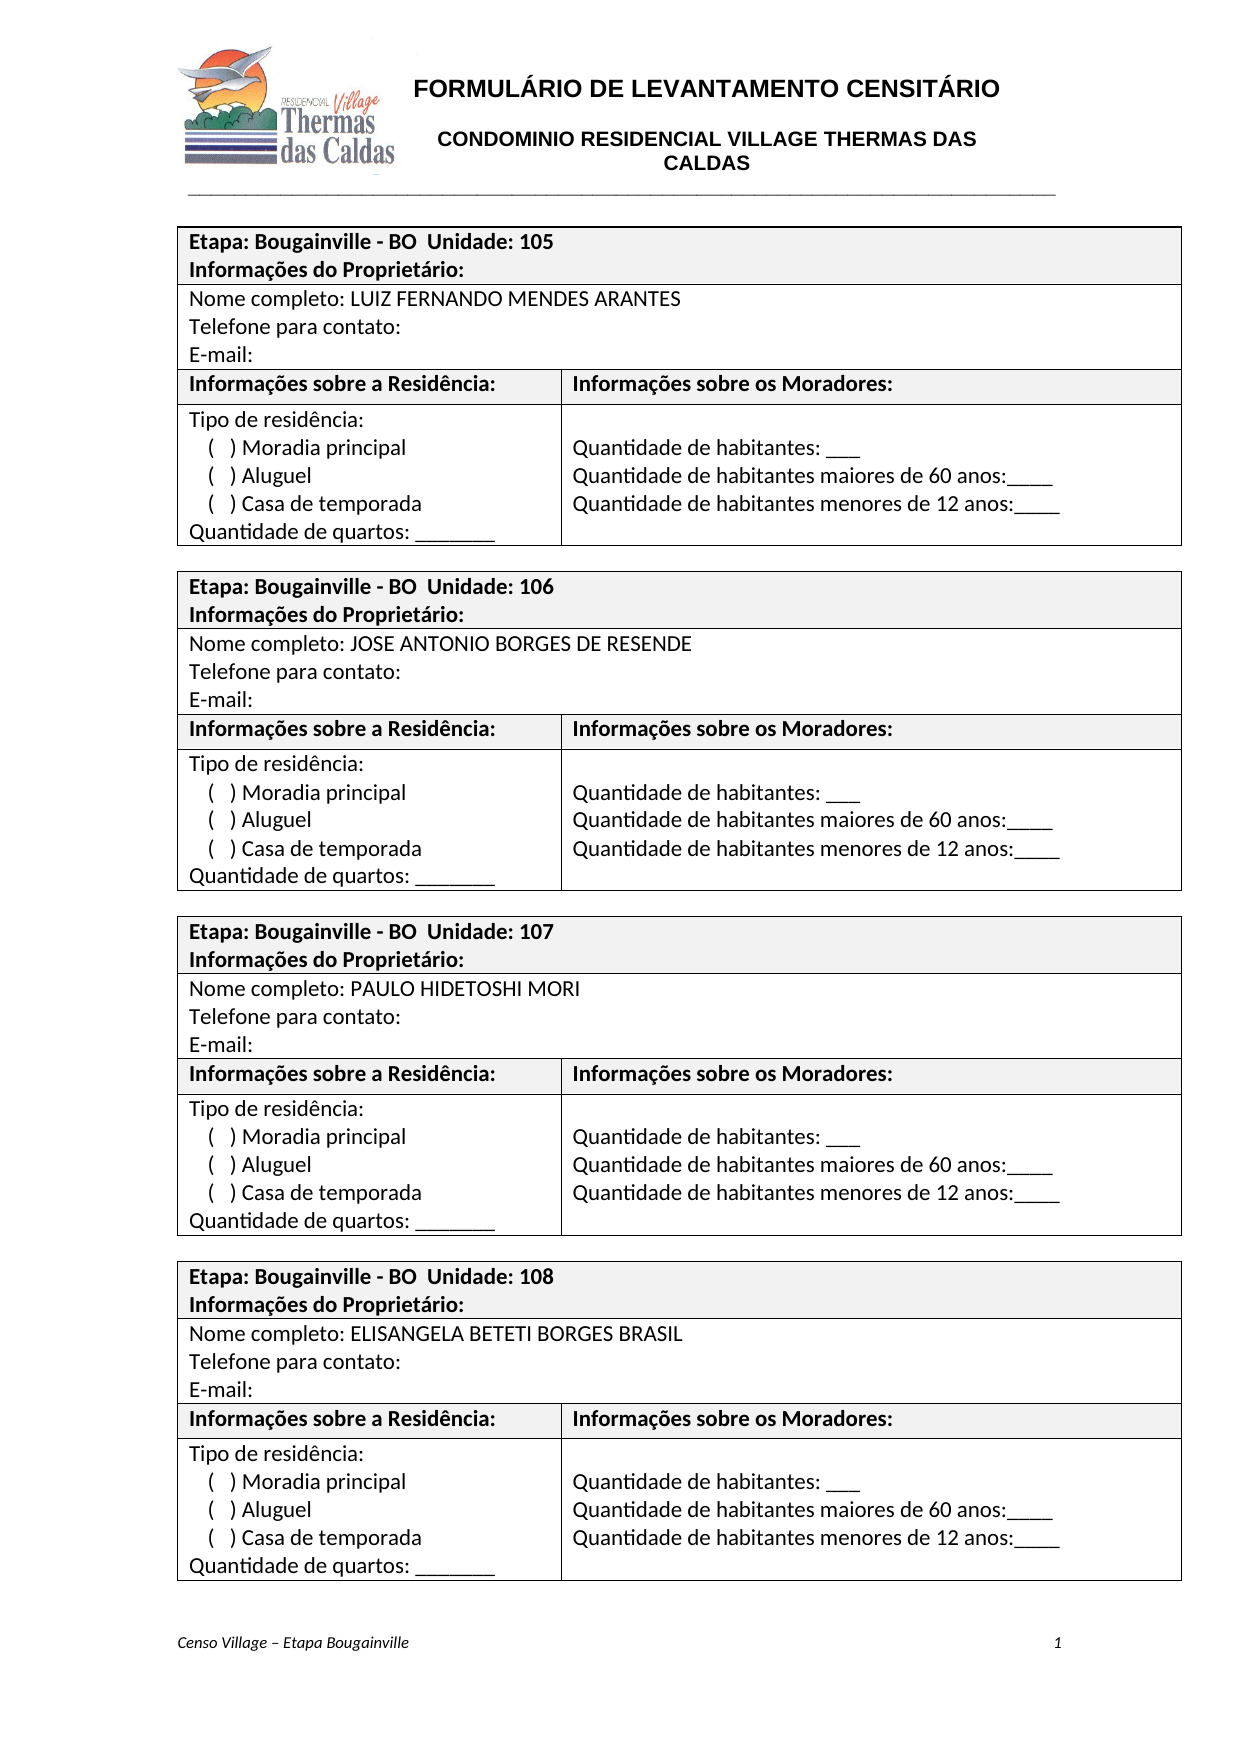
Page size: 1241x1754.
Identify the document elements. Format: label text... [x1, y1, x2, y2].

table_cell Nome completo: ELISANGELA BETETI BORGES BRASIL Telefone para contato: E-mail: [178, 1319, 1181, 1403]
table_header Etapa: Bougainville - BO Unidade: 106 Informações do Proprietário: [178, 572, 1181, 628]
table_cell Informações sobre a Residência: [178, 715, 561, 748]
table_header Etapa: Bougainville - BO Unidade: 105 Informações do Proprietário: [178, 228, 1181, 283]
table_cell Informações sobre os Moradores: [562, 370, 1181, 404]
table_cell Informações sobre os Moradores: [562, 1059, 1181, 1093]
table_cell Tipo de residência: ( ) Moradia principal ( ) Aluguel ( ) Casa de temporada Quantidade de quartos: _______ [178, 405, 561, 545]
table_cell Tipo de residência: ( ) Moradia principal ( ) Aluguel ( ) Casa de temporada Quantidade de quartos: _______ [178, 1095, 561, 1234]
table_cell Quantidade de habitantes: ___ Quantidade de habitantes maiores de 60 anos:____ Quantidade de habitantes menores de 12 anos:____ [562, 750, 1181, 890]
table_cell Informações sobre a Residência: [178, 1404, 561, 1438]
table_cell Informações sobre a Residência: [178, 370, 561, 404]
table_cell Tipo de residência: ( ) Moradia principal ( ) Aluguel ( ) Casa de temporada Quantidade de quartos: _______ [178, 1439, 561, 1579]
table_cell Nome completo: LUIZ FERNANDO MENDES ARANTES Telefone para contato: E-mail: [178, 285, 1181, 368]
table_header Etapa: Bougainville - BO Unidade: 107 Informações do Proprietário: [178, 917, 1181, 973]
picture [177, 37, 418, 175]
table_cell Informações sobre os Moradores: [562, 715, 1181, 748]
table_cell Quantidade de habitantes: ___ Quantidade de habitantes maiores de 60 anos:____ Quantidade de habitantes menores de 12 anos:____ [562, 1439, 1181, 1579]
table_cell Quantidade de habitantes: ___ Quantidade de habitantes maiores de 60 anos:____ Quantidade de habitantes menores de 12 anos:____ [562, 1095, 1181, 1234]
table_cell Informações sobre os Moradores: [562, 1404, 1181, 1438]
table_cell Nome completo: JOSE ANTONIO BORGES DE RESENDE Telefone para contato: E-mail: [178, 629, 1181, 713]
table_cell Nome completo: PAULO HIDETOSHI MORI Telefone para contato: E-mail: [178, 974, 1181, 1058]
table_cell Quantidade de habitantes: ___ Quantidade de habitantes maiores de 60 anos:____ Quantidade de habitantes menores de 12 anos:____ [562, 405, 1181, 545]
table_cell Tipo de residência: ( ) Moradia principal ( ) Aluguel ( ) Casa de temporada Quantidade de quartos: _______ [178, 750, 561, 890]
table_header Etapa: Bougainville - BO Unidade: 108 Informações do Proprietário: [178, 1262, 1181, 1318]
table_cell Informações sobre a Residência: [178, 1059, 561, 1093]
